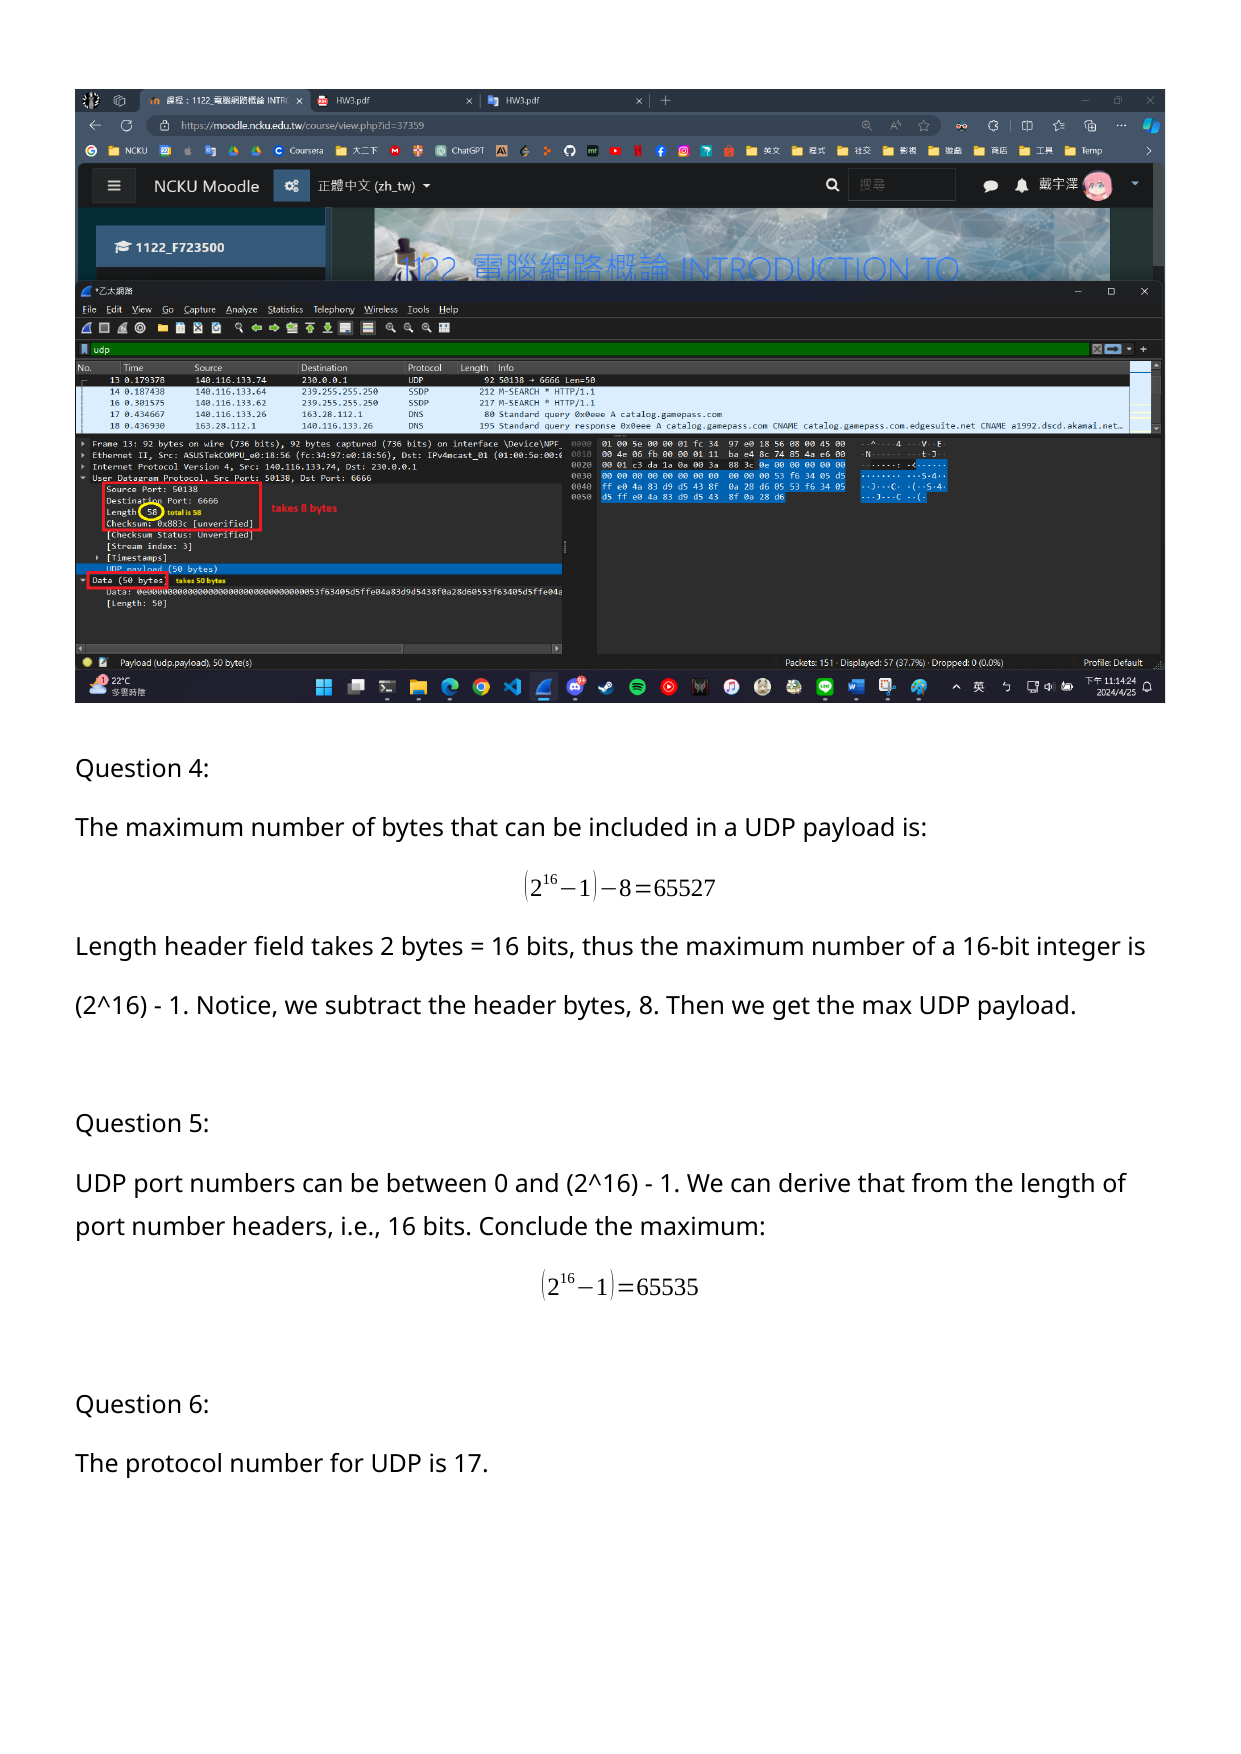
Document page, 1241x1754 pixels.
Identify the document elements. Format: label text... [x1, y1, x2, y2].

text Question 6: [75, 1384, 1165, 1422]
text Question 5: [75, 1104, 1165, 1142]
text UDP port numbers can be between 0 and (2^16) - 1. We can derive that from the length of port number headers, i.e., 16 bits. Conclude the maximum: [75, 1164, 1165, 1244]
text (2^16) - 1. Notice, we subtract the header bytes, 8. Then we get the max UDP payload. [75, 986, 1165, 1023]
text The protocol number for UDP is 17. [75, 1444, 1165, 1481]
text Question 4: [75, 749, 1165, 786]
text The maximum number of bytes that can be included in a UDP payload is: [75, 808, 1165, 846]
picture [75, 89, 1166, 703]
text Length header field takes 2 bytes = 16 bits, thus the maximum number of a 16-bit integer is [75, 927, 1165, 964]
